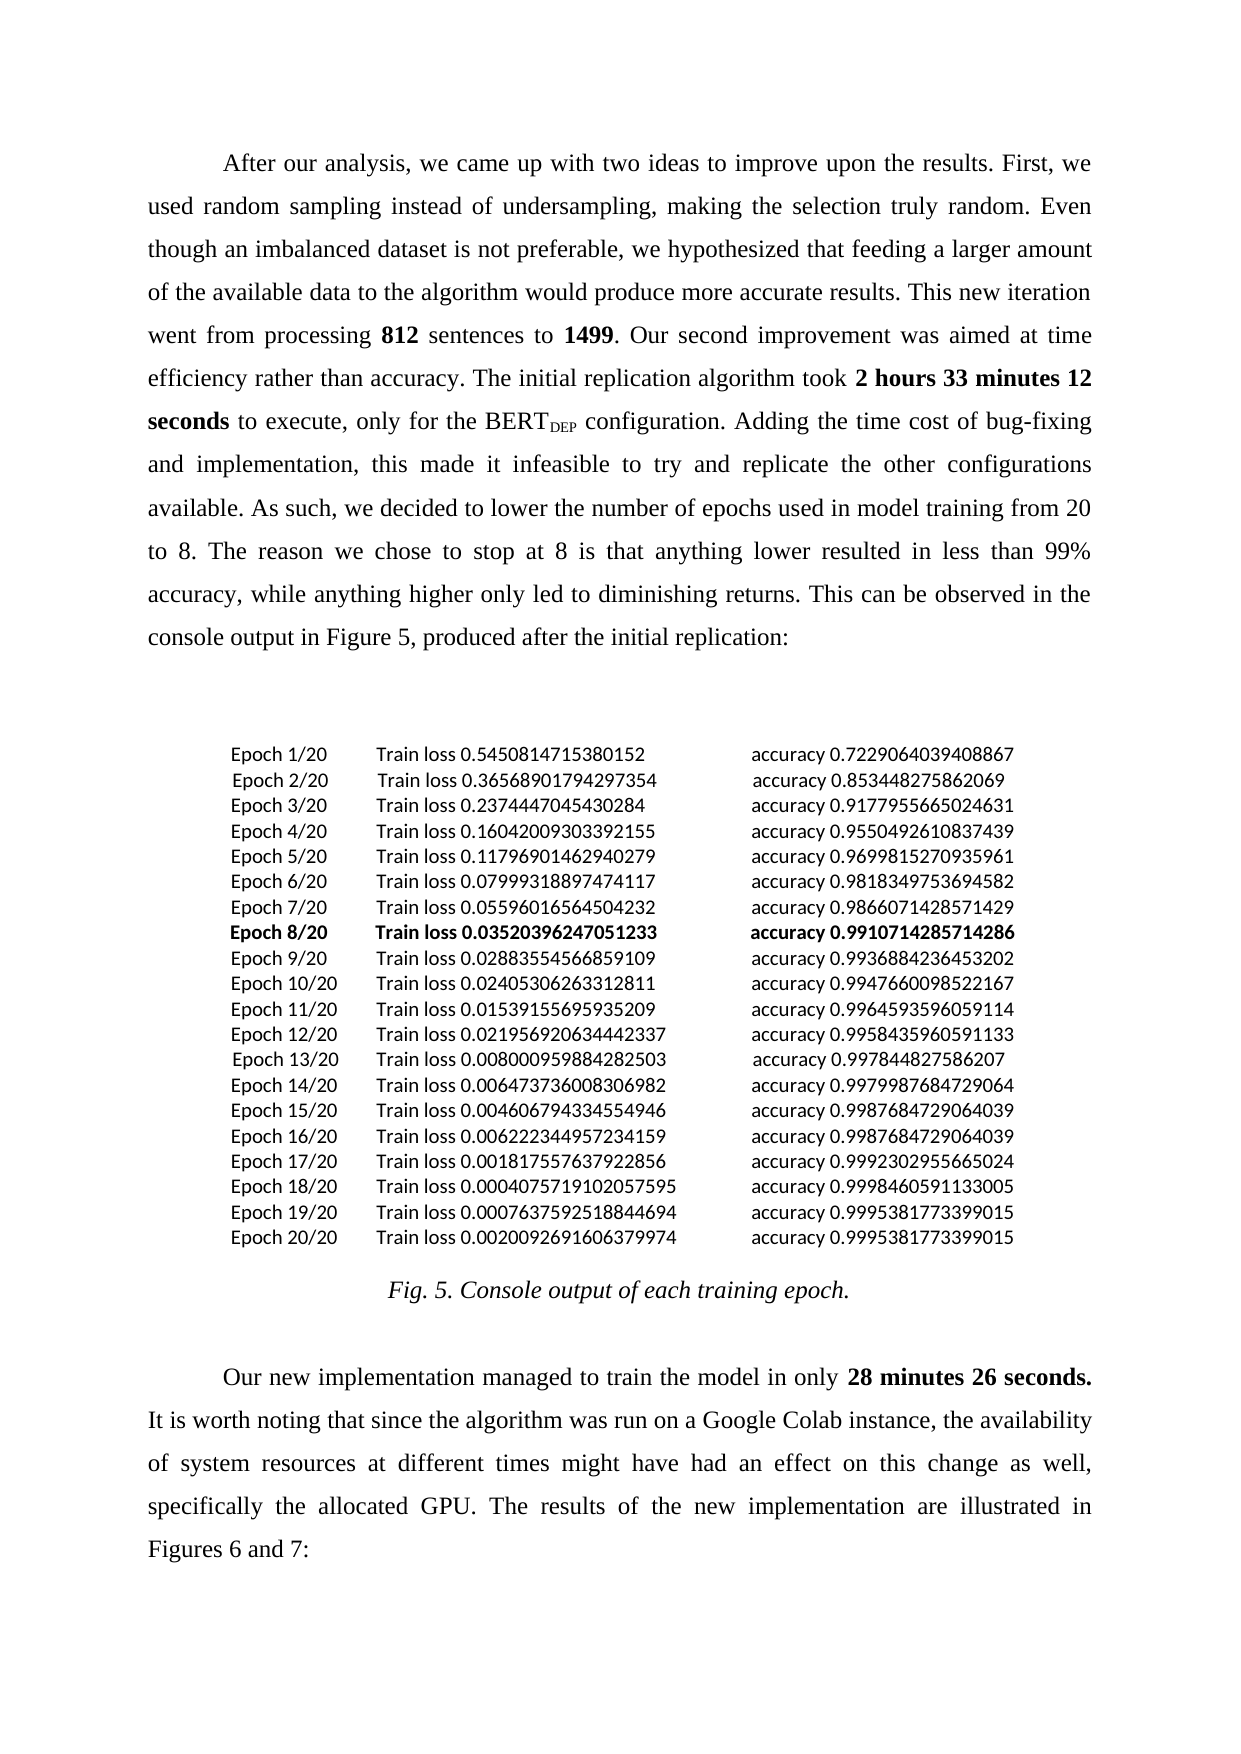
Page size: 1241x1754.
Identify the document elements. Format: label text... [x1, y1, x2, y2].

text Epoch 12/20 Train loss 0.021956920634442337 accuracy 0.9958435960591133 [148, 1021, 1093, 1047]
text Epoch 8/20 Train loss 0.03520396247051233 accuracy 0.9910714285714286 [148, 919, 1093, 945]
text Fig. 5. Console output of each training epoch. [148, 1275, 1093, 1304]
text Epoch 17/20 Train loss 0.001817557637922856 accuracy 0.9992302955665024 [148, 1148, 1093, 1174]
text Epoch 6/20 Train loss 0.07999318897474117 accuracy 0.9818349753694582 [148, 869, 1093, 894]
text After our analysis, we came up with two ideas to improve upon the results. First, we used random sampling instead of undersampling, making the selection truly random. Even though an imbalanced dataset is not preferable, we hypothesized that feeding a larger amount of the available data to the algorithm would produce more accurate results. This new iteration went from processing 812 sentences to 1499. Our second improvement was aimed at time efficiency rather than accuracy. The initial replication algorithm took 2 hours 33 minutes 12 seconds to execute, only for the BERTDEP configuration. Adding the time cost of bug-fixing and implementation, this made it infeasible to try and replicate the other configurations available. As such, we decided to lower the number of epochs used in model training from 20 to 8. The reason we chose to stop at 8 is that anything lower resulted in less than 99% accuracy, while anything higher only led to diminishing returns. This can be observed in the console output in Figure 5, produced after the initial replication: [148, 148, 1093, 651]
text Epoch 9/20 Train loss 0.02883554566859109 accuracy 0.9936884236453202 [148, 945, 1093, 970]
text Epoch 7/20 Train loss 0.05596016564504232 accuracy 0.9866071428571429 [148, 894, 1093, 919]
text Our new implementation managed to train the model in only 28 minutes 26 seconds. It is worth noting that since the algorithm was run on a Google Colab instance, the availability of system resources at different times might have had an effect on this change as well, specifically the allocated GPU. The results of the new implementation are illustrated in Figures 6 and 7: [148, 1362, 1093, 1563]
text Epoch 14/20 Train loss 0.006473736008306982 accuracy 0.9979987684729064 [148, 1072, 1093, 1097]
text Epoch 4/20 Train loss 0.16042009303392155 accuracy 0.9550492610837439 [148, 818, 1093, 843]
text Epoch 1/20 Train loss 0.5450814715380152 accuracy 0.7229064039408867 [148, 742, 1093, 767]
text Epoch 5/20 Train loss 0.11796901462940279 accuracy 0.9699815270935961 [148, 843, 1093, 869]
text Epoch 2/20 Train loss 0.36568901794297354 accuracy 0.853448275862069 [148, 767, 1093, 792]
text Epoch 15/20 Train loss 0.004606794334554946 accuracy 0.9987684729064039 [148, 1097, 1093, 1123]
text Epoch 19/20 Train loss 0.0007637592518844694 accuracy 0.9995381773399015 [148, 1199, 1093, 1224]
text Epoch 3/20 Train loss 0.2374447045430284 accuracy 0.9177955665024631 [148, 792, 1093, 818]
text Epoch 20/20 Train loss 0.0020092691606379974 accuracy 0.9995381773399015 [148, 1224, 1093, 1250]
text Epoch 13/20 Train loss 0.008000959884282503 accuracy 0.997844827586207 [148, 1047, 1093, 1072]
text Epoch 11/20 Train loss 0.01539155695935209 accuracy 0.9964593596059114 [148, 996, 1093, 1021]
text Epoch 10/20 Train loss 0.02405306263312811 accuracy 0.9947660098522167 [148, 970, 1093, 996]
text Epoch 16/20 Train loss 0.006222344957234159 accuracy 0.9987684729064039 [148, 1123, 1093, 1148]
text Epoch 18/20 Train loss 0.0004075719102057595 accuracy 0.9998460591133005 [148, 1174, 1093, 1199]
